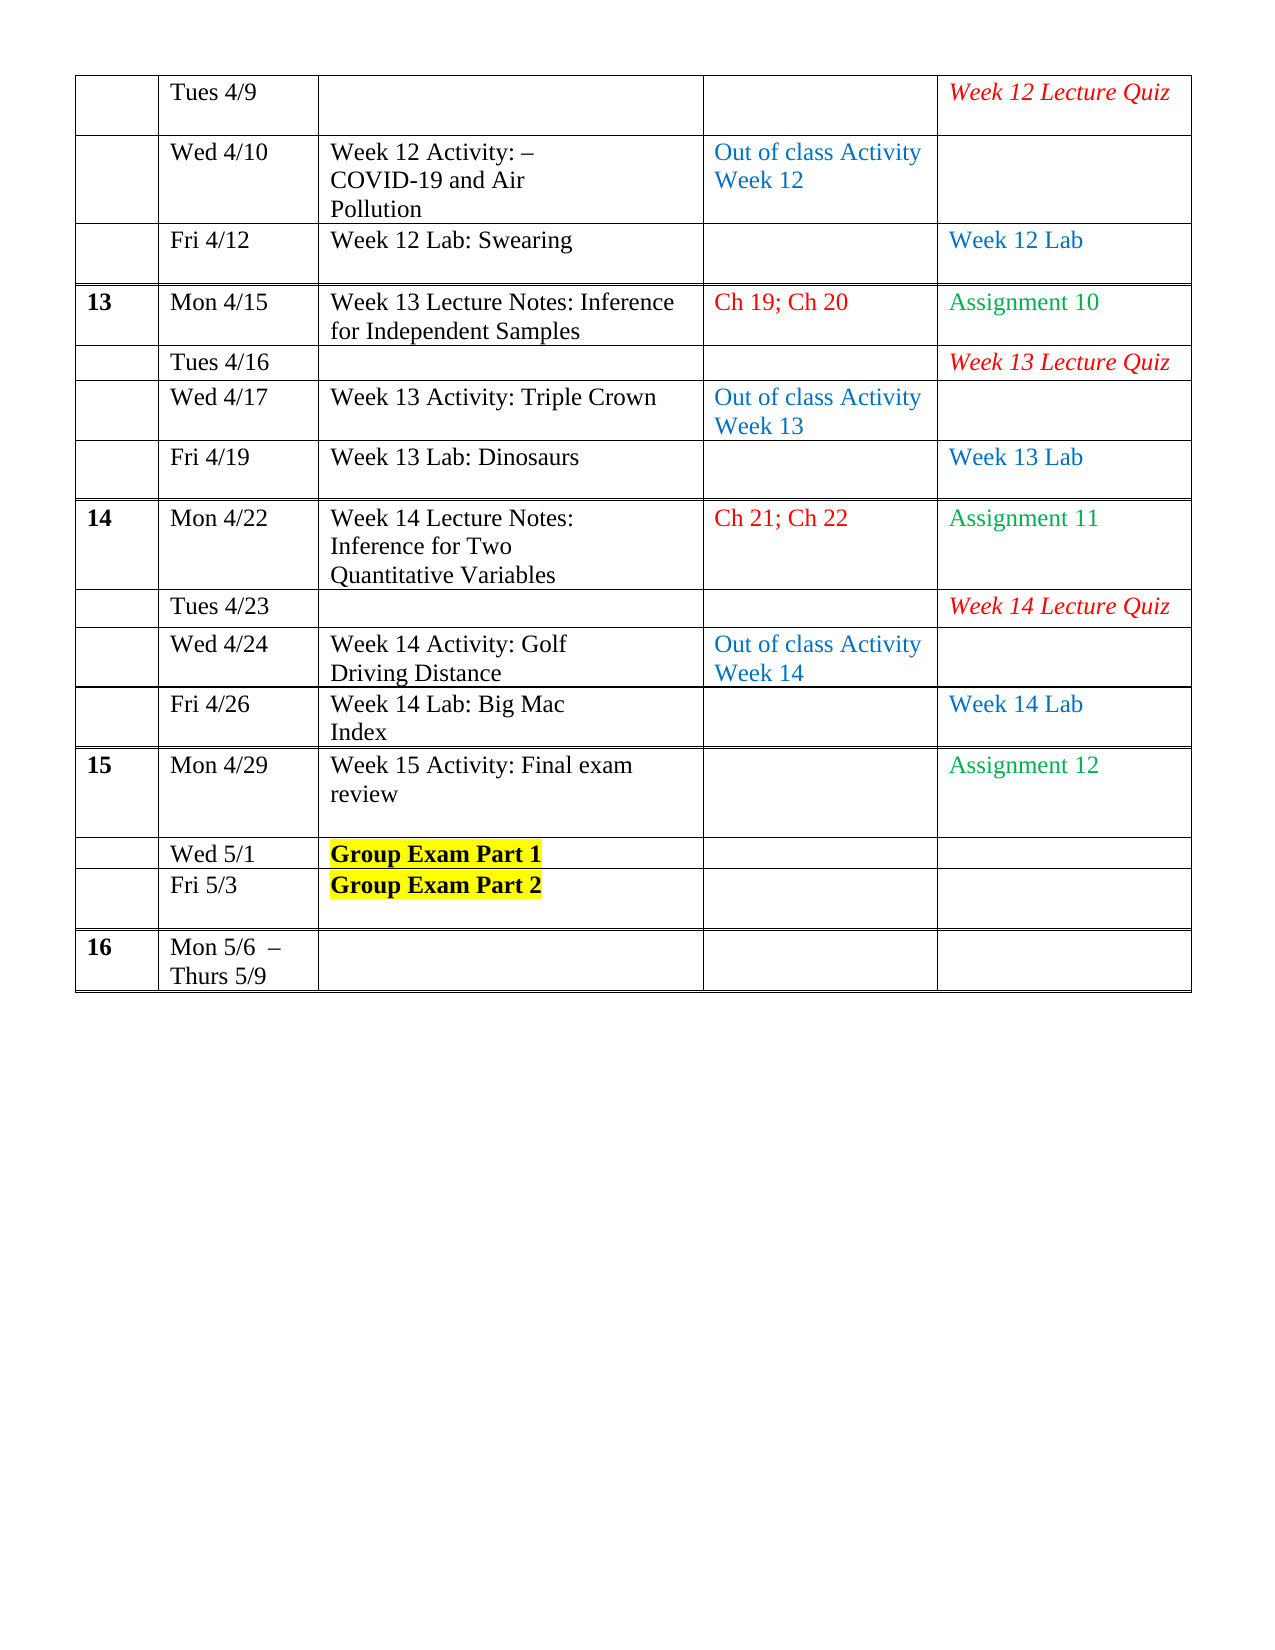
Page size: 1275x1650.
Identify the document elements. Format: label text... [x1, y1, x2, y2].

table_cell [76, 590, 158, 627]
table_cell [319, 76, 703, 134]
table_cell 16 [76, 931, 158, 989]
table_cell 15 [76, 749, 158, 837]
table_cell Mon 5/6 – Thurs 5/9 [159, 931, 318, 989]
table_cell Ch 21; Ch 22 [704, 501, 937, 589]
table_cell [704, 749, 937, 837]
table_cell Fri 4/19 [159, 441, 318, 498]
table_cell 14 [76, 501, 158, 589]
table_cell [319, 346, 703, 380]
table_cell [76, 869, 158, 928]
table_cell [76, 381, 158, 440]
table_cell Fri 4/26 [159, 688, 318, 746]
table_cell [704, 224, 937, 283]
table_cell [704, 590, 937, 627]
table_cell [704, 76, 937, 134]
table_cell Week 12 Lab [938, 224, 1191, 283]
table_cell [938, 931, 1191, 989]
table_cell Week 14 Lab [938, 688, 1191, 746]
table_cell Week 14 Activity: Golf Driving Distance [319, 628, 703, 686]
table_cell [938, 869, 1191, 928]
table_cell Week 14 Lab: Big Mac Index [319, 688, 703, 746]
table_cell Assignment 12 [938, 749, 1191, 837]
table_cell Mon 4/29 [159, 749, 318, 837]
table_cell Week 14 Lecture Quiz [938, 590, 1191, 627]
table_cell Week 13 Lab: Dinosaurs [319, 441, 703, 498]
table_cell Week 13 Activity: Triple Crown [319, 381, 703, 440]
table_cell [76, 441, 158, 498]
table_cell [704, 688, 937, 746]
table_cell Out of class Activity Week 14 [704, 628, 937, 686]
table_cell Out of class Activity Week 13 [704, 381, 937, 440]
table_cell [319, 590, 703, 627]
table_cell [76, 76, 158, 134]
table_cell Out of class Activity Week 12 [704, 136, 937, 223]
table_cell [319, 931, 703, 989]
table_cell 13 [76, 286, 158, 345]
table_cell [76, 838, 158, 868]
table_cell [704, 441, 937, 498]
table_cell [938, 381, 1191, 440]
table_cell Week 12 Activity: –COVID-19 and Air Pollution [319, 136, 703, 223]
table_cell [938, 838, 1191, 868]
table_cell Week 12 Lecture Quiz [938, 76, 1191, 134]
table_cell [76, 346, 158, 380]
table_cell Week 13 Lecture Quiz [938, 346, 1191, 380]
table_cell Wed 4/10 [159, 136, 318, 223]
table_cell Wed 5/1 [159, 838, 318, 868]
table_cell Group Exam Part 1 [319, 838, 703, 868]
table_cell [76, 136, 158, 223]
table_cell [704, 838, 937, 868]
table_cell Fri 5/3 [159, 869, 318, 928]
table_cell [76, 628, 158, 686]
table_cell Week 14 Lecture Notes: Inference for Two Quantitative Variables [319, 501, 703, 589]
table_cell Week 13 Lab [938, 441, 1191, 498]
table_cell Tues 4/16 [159, 346, 318, 380]
table_cell [76, 688, 158, 746]
table_cell Week 12 Lab: Swearing [319, 224, 703, 283]
table_cell [76, 224, 158, 283]
table_cell Ch 19; Ch 20 [704, 286, 937, 345]
table_cell [938, 136, 1191, 223]
table_cell Tues 4/9 [159, 76, 318, 134]
table_cell [704, 931, 937, 989]
table_cell Wed 4/24 [159, 628, 318, 686]
table_cell Wed 4/17 [159, 381, 318, 440]
table_cell Tues 4/23 [159, 590, 318, 627]
table_cell Week 15 Activity: Final exam review [319, 749, 703, 837]
table_cell Fri 4/12 [159, 224, 318, 283]
table_cell Week 13 Lecture Notes: Inference for Independent Samples [319, 286, 703, 345]
table_cell [704, 869, 937, 928]
table_cell [938, 628, 1191, 686]
table_cell Mon 4/22 [159, 501, 318, 589]
table_cell Group Exam Part 2 [319, 869, 703, 928]
table_cell [704, 346, 937, 380]
table_cell Mon 4/15 [159, 286, 318, 345]
table_cell Assignment 10 [938, 286, 1191, 345]
table_cell Assignment 11 [938, 501, 1191, 589]
